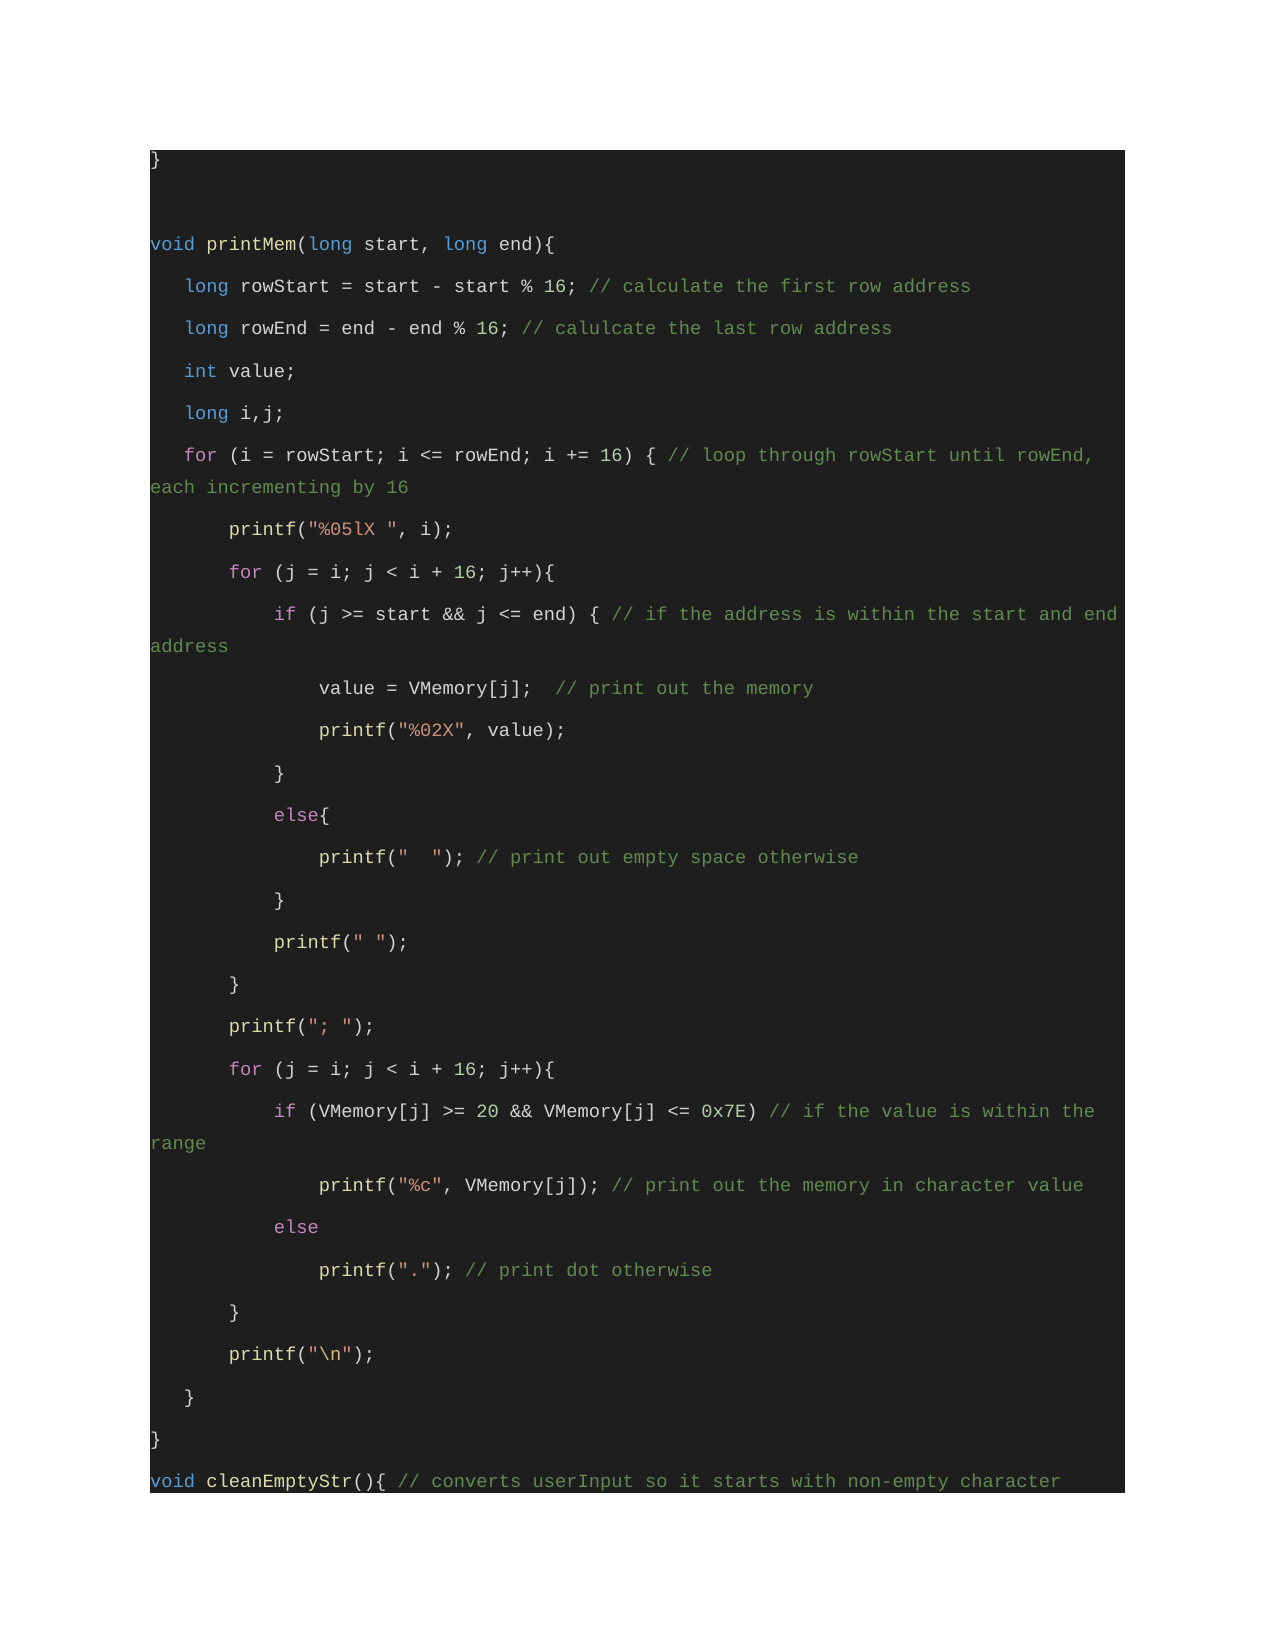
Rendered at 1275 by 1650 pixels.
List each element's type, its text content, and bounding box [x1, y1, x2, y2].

text printf("%c", VMemory[j]); // print out the memory in character value [150, 1176, 1125, 1197]
text void cleanEmptyStr(){ // converts userInput so it starts with non-empty character [150, 1472, 1125, 1493]
text } [150, 1387, 1125, 1409]
text printf("\n"); [150, 1345, 1125, 1366]
text value = VMemory[j]; // print out the memory [150, 679, 1125, 700]
text } [150, 975, 1125, 996]
text } [150, 150, 1125, 171]
text printf(" "); // print out empty space otherwise [150, 848, 1125, 869]
text int value; [150, 361, 1125, 383]
text } [150, 890, 1125, 912]
text long rowStart = start - start % 16; // calculate the first row address [150, 277, 1125, 298]
text } [150, 1303, 1125, 1324]
text else [150, 1218, 1125, 1239]
text printf("."); // print dot otherwise [150, 1261, 1125, 1282]
text printf("%05lX ", i); [150, 520, 1125, 541]
text printf("; "); [150, 1017, 1125, 1038]
text if (VMemory[j] >= 20 && VMemory[j] <= 0x7E) // if the value is within the range [150, 1102, 1125, 1155]
text for (j = i; j < i + 16; j++){ [150, 1059, 1125, 1081]
text else{ [150, 806, 1125, 827]
text void printMem(long start, long end){ [150, 234, 1125, 256]
text for (i = rowStart; i <= rowEnd; i += 16) { // loop through rowStart until rowEnd, each incrementing by 16 [150, 446, 1125, 499]
text printf("%02X", value); [150, 721, 1125, 742]
text } [150, 763, 1125, 785]
text for (j = i; j < i + 16; j++){ [150, 562, 1125, 584]
text printf(" "); [150, 933, 1125, 954]
text long i,j; [150, 404, 1125, 425]
text if (j >= start && j <= end) { // if the address is within the start and end address [150, 605, 1125, 658]
text } [150, 1430, 1125, 1451]
text long rowEnd = end - end % 16; // calulcate the last row address [150, 319, 1125, 340]
